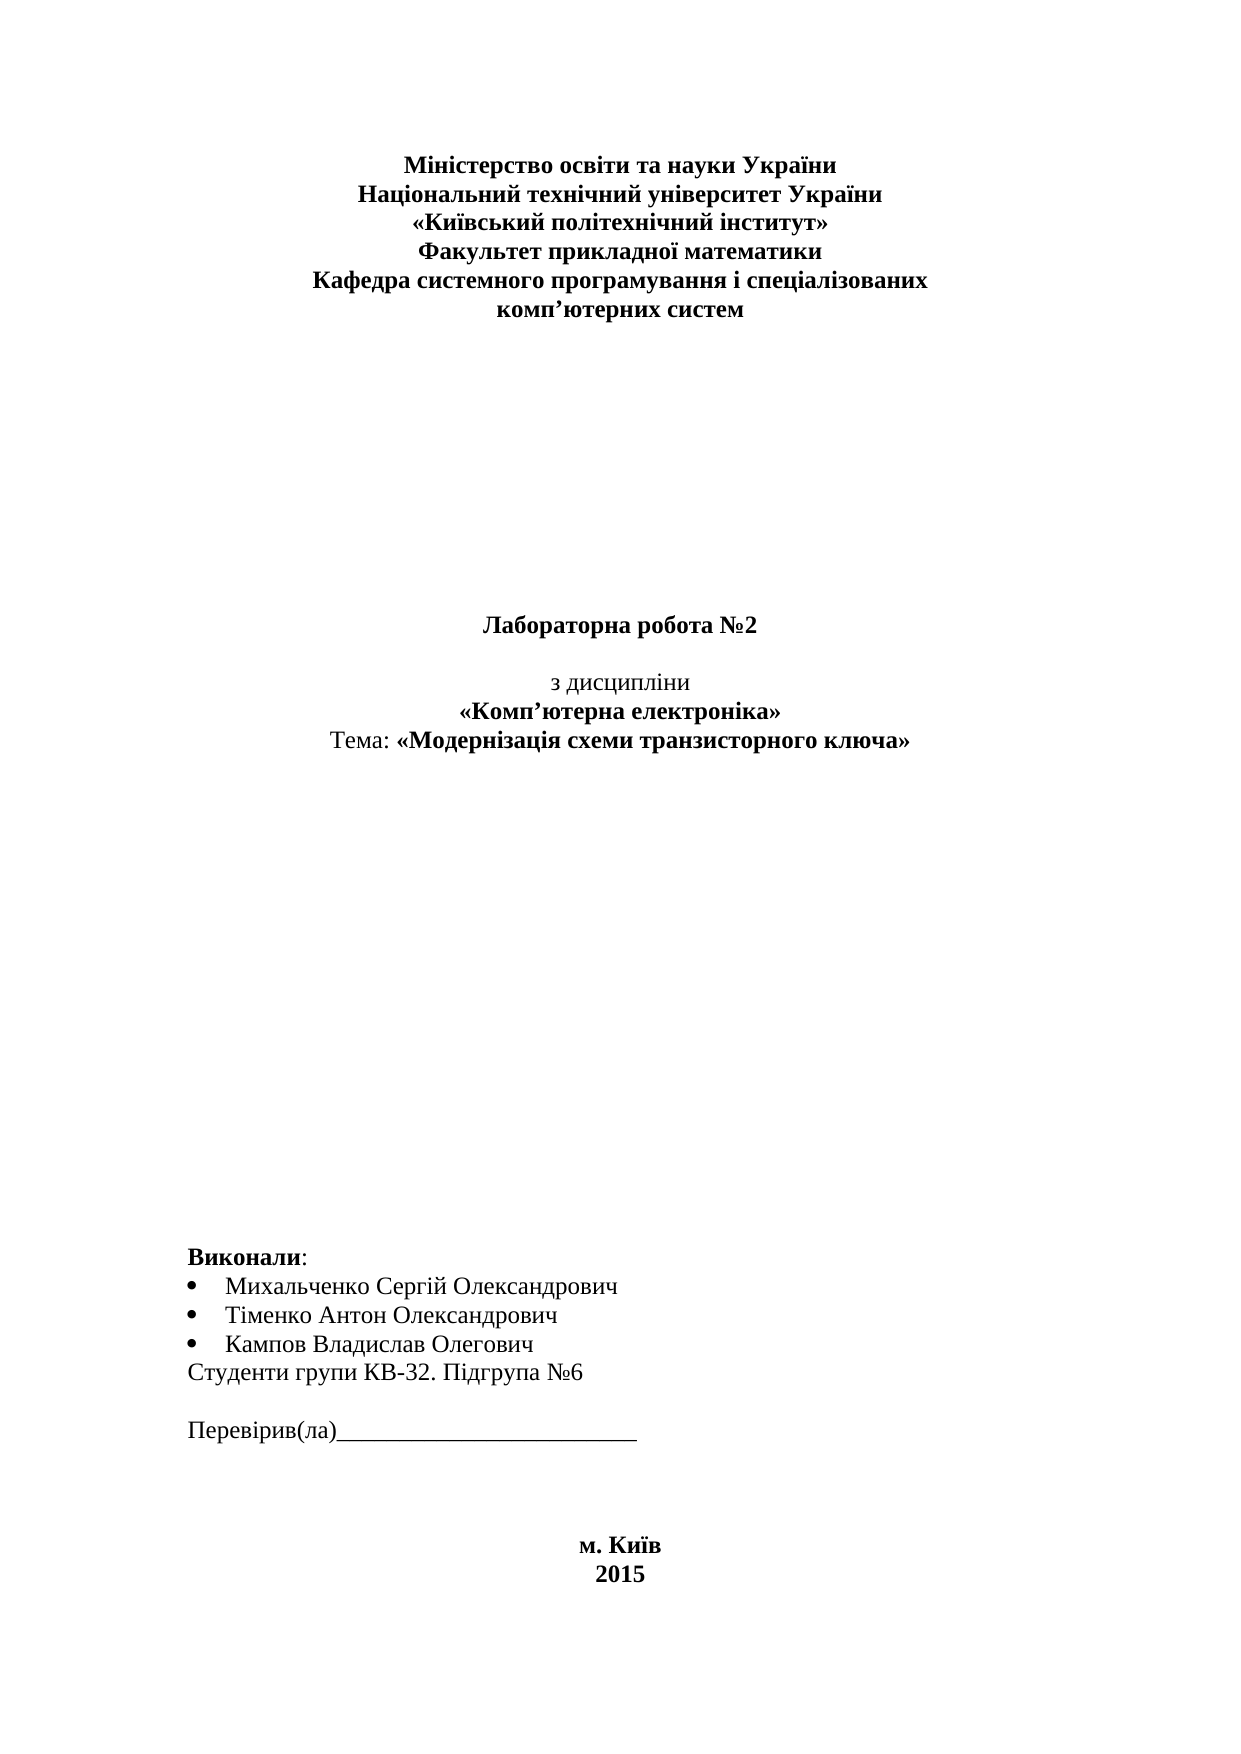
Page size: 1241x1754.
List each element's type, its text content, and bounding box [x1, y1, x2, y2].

text 2015 [187, 1559, 1053, 1587]
text Міністерство освіти та науки України Національний технічний університет України «Київський політехнічний інститут» Факультет прикладної математики Кафедра системного програмування і спеціалізованих комп’ютерних систем [187, 150, 1053, 351]
text Студенти групи КВ-32. Підгрупа №6 [187, 1357, 1053, 1386]
text м. Київ [187, 1530, 1053, 1559]
text «Комп’ютерна електроніка» Тема: «Модернізація схеми транзисторного ключа» [187, 696, 1053, 754]
text Виконали: [187, 1242, 1053, 1271]
text Лабораторна робота №2 з дисципліни [187, 610, 1053, 696]
text Перевірив(ла)________________________ [187, 1415, 1053, 1444]
list Кампов Владислав Олегович [187, 1329, 1053, 1357]
list Михальченко Сергій Олександрович [187, 1271, 1053, 1300]
list Тіменко Антон Олександрович [187, 1300, 1053, 1329]
